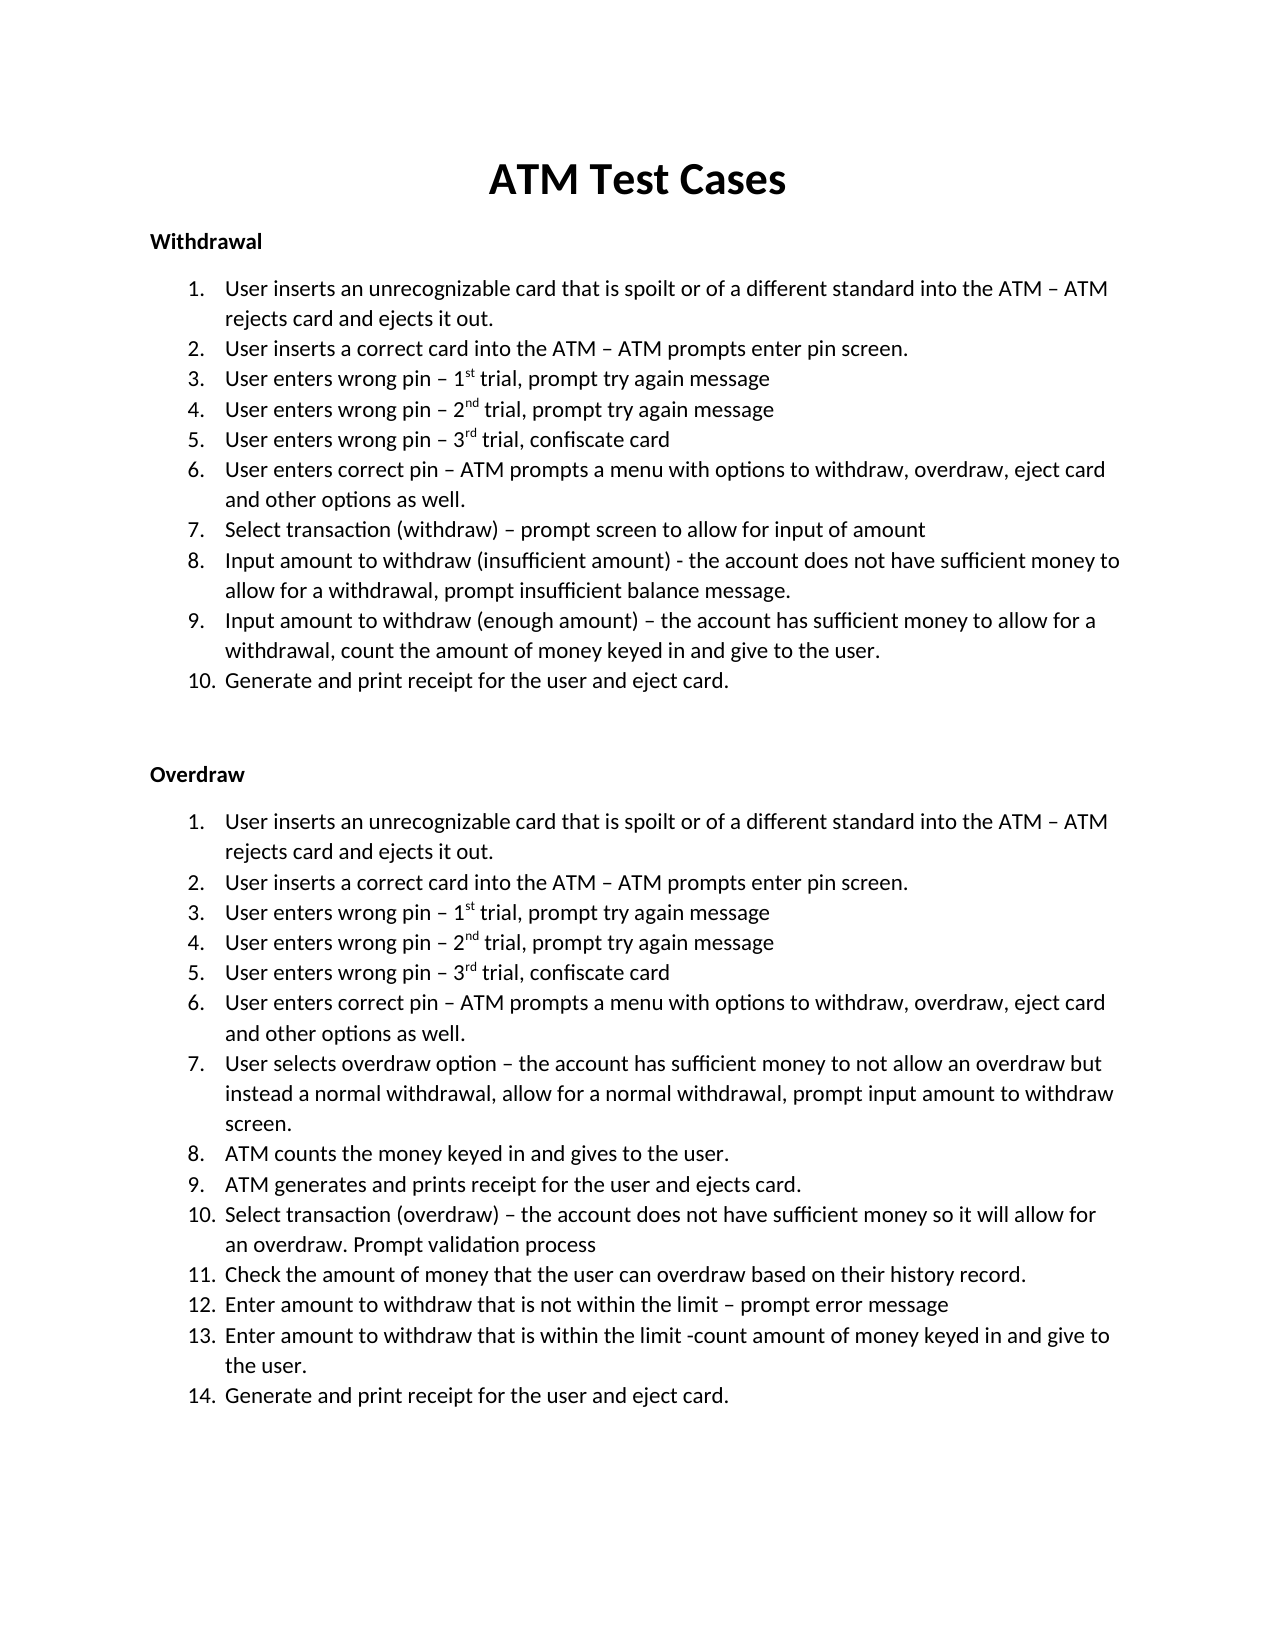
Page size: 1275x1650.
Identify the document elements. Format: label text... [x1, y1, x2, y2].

list User enters wrong pin – 3rd trial, confiscate card [187, 425, 1125, 453]
list Input amount to withdraw (enough amount) – the account has sufficient money to allow for a withdrawal, count the amount of money keyed in and give to the user. [187, 606, 1125, 664]
list Check the amount of money that the user can overdraw based on their history record. [187, 1260, 1125, 1288]
list User enters wrong pin – 1st trial, prompt try again message [187, 364, 1125, 392]
list User enters correct pin – ATM prompts a menu with options to withdraw, overdraw, eject card and other options as well. [187, 455, 1125, 513]
list User inserts an unrecognizable card that is spoilt or of a different standard into the ATM – ATM rejects card and ejects it out. [187, 807, 1125, 865]
list User enters wrong pin – 2nd trial, prompt try again message [187, 928, 1125, 956]
text Withdrawal [150, 227, 1125, 255]
list Generate and print receipt for the user and eject card. [187, 667, 1125, 694]
list User enters wrong pin – 1st trial, prompt try again message [187, 898, 1125, 926]
list Input amount to withdraw (insufficient amount) - the account does not have sufficient money to allow for a withdrawal, prompt insufficient balance message. [187, 546, 1125, 604]
list User enters wrong pin – 3rd trial, confiscate card [187, 958, 1125, 986]
list ATM generates and prints receipt for the user and ejects card. [187, 1170, 1125, 1198]
list Enter amount to withdraw that is within the limit -count amount of money keyed in and give to the user. [187, 1321, 1125, 1379]
list User selects overdraw option – the account has sufficient money to not allow an overdraw but instead a normal withdrawal, allow for a normal withdrawal, prompt input amount to withdraw screen. [187, 1049, 1125, 1137]
list User inserts a correct card into the ATM – ATM prompts enter pin screen. [187, 334, 1125, 362]
list Select transaction (overdraw) – the account does not have sufficient money so it will allow for an overdraw. Prompt validation process [187, 1200, 1125, 1258]
list Generate and print receipt for the user and eject card. [187, 1381, 1125, 1409]
list User enters wrong pin – 2nd trial, prompt try again message [187, 395, 1125, 423]
list Select transaction (withdraw) – prompt screen to allow for input of amount [187, 516, 1125, 543]
list User enters correct pin – ATM prompts a menu with options to withdraw, overdraw, eject card and other options as well. [187, 988, 1125, 1047]
text Overdraw [150, 760, 1125, 788]
list ATM counts the money keyed in and gives to the user. [187, 1139, 1125, 1167]
list Enter amount to withdraw that is not within the limit – prompt error message [187, 1291, 1125, 1318]
list User inserts an unrecognizable card that is spoilt or of a different standard into the ATM – ATM rejects card and ejects it out. [187, 274, 1125, 332]
text ATM Test Cases [150, 150, 1125, 206]
list User inserts a correct card into the ATM – ATM prompts enter pin screen. [187, 868, 1125, 896]
